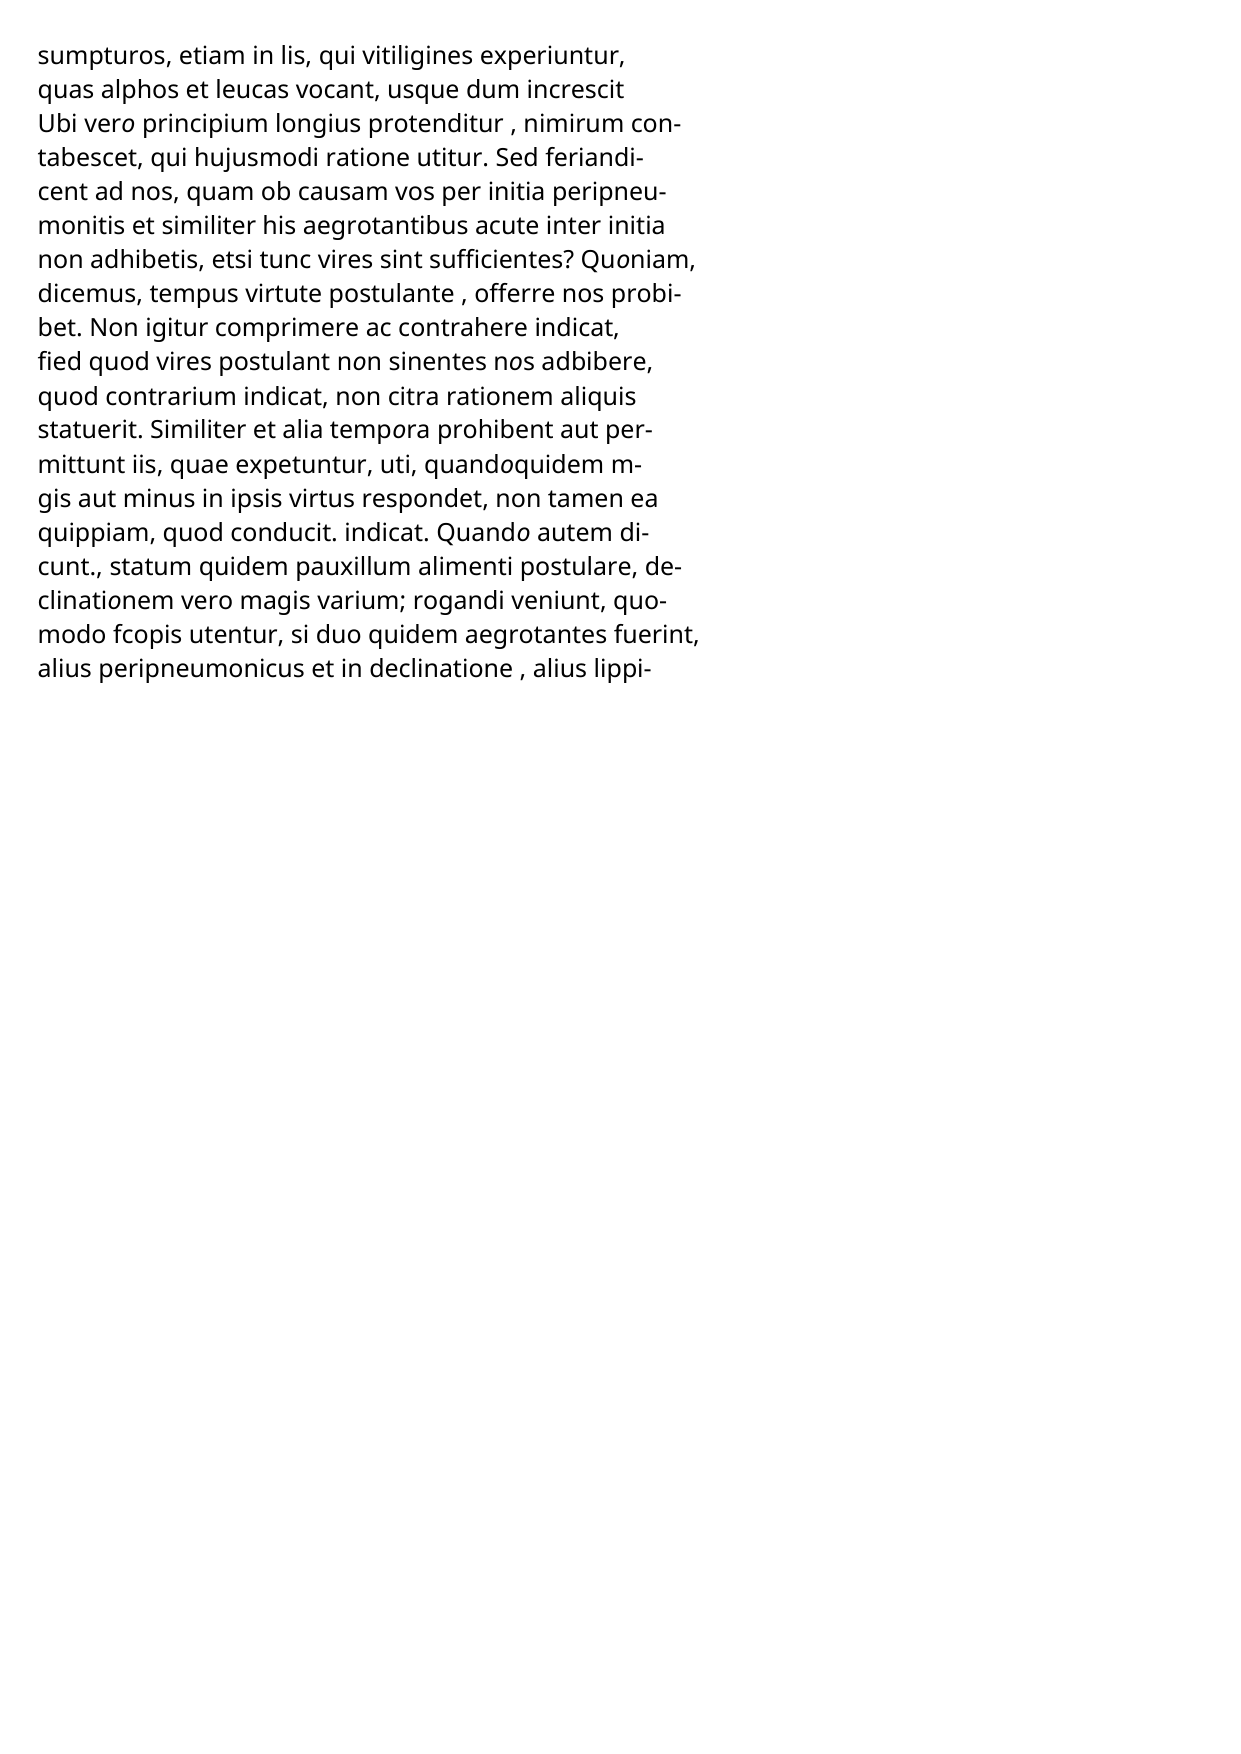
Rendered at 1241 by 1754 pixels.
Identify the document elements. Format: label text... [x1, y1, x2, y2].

text sumpturos, etiam in lis, qui vitiligines experiuntur, quas alphos et leucas vocant, usque dum increscit Ubi vero principium longius protenditur , nimirum con- tabescet, qui hujusmodi ratione utitur. Sed feriandi- cent ad nos, quam ob causam vos per initia peripneu- monitis et similiter his aegrotantibus acute inter initia non adhibetis, etsi tunc vires sint sufficientes? Quoniam, dicemus, tempus virtute postulante , offerre nos probi- bet. Non igitur comprimere ac contrahere indicat, fied quod vires postulant non sinentes nos adbibere, quod contrarium indicat, non citra rationem aliquis statuerit. Similiter et alia tempora prohibent aut per- mittunt iis, quae expetuntur, uti, quandoquidem m- gis aut minus in ipsis virtus respondet, non tamen ea quippiam, quod conducit. indicat. Quando autem di- cunt., statum quidem pauxillum alimenti postulare, de- clinationem vero magis varium; rogandi veniunt, quo- modo fcopis utentur, si duo quidem aegrotantes fuerint, alius peripneumonicus et in declinatione , alius lippi- [37, 37, 1203, 685]
